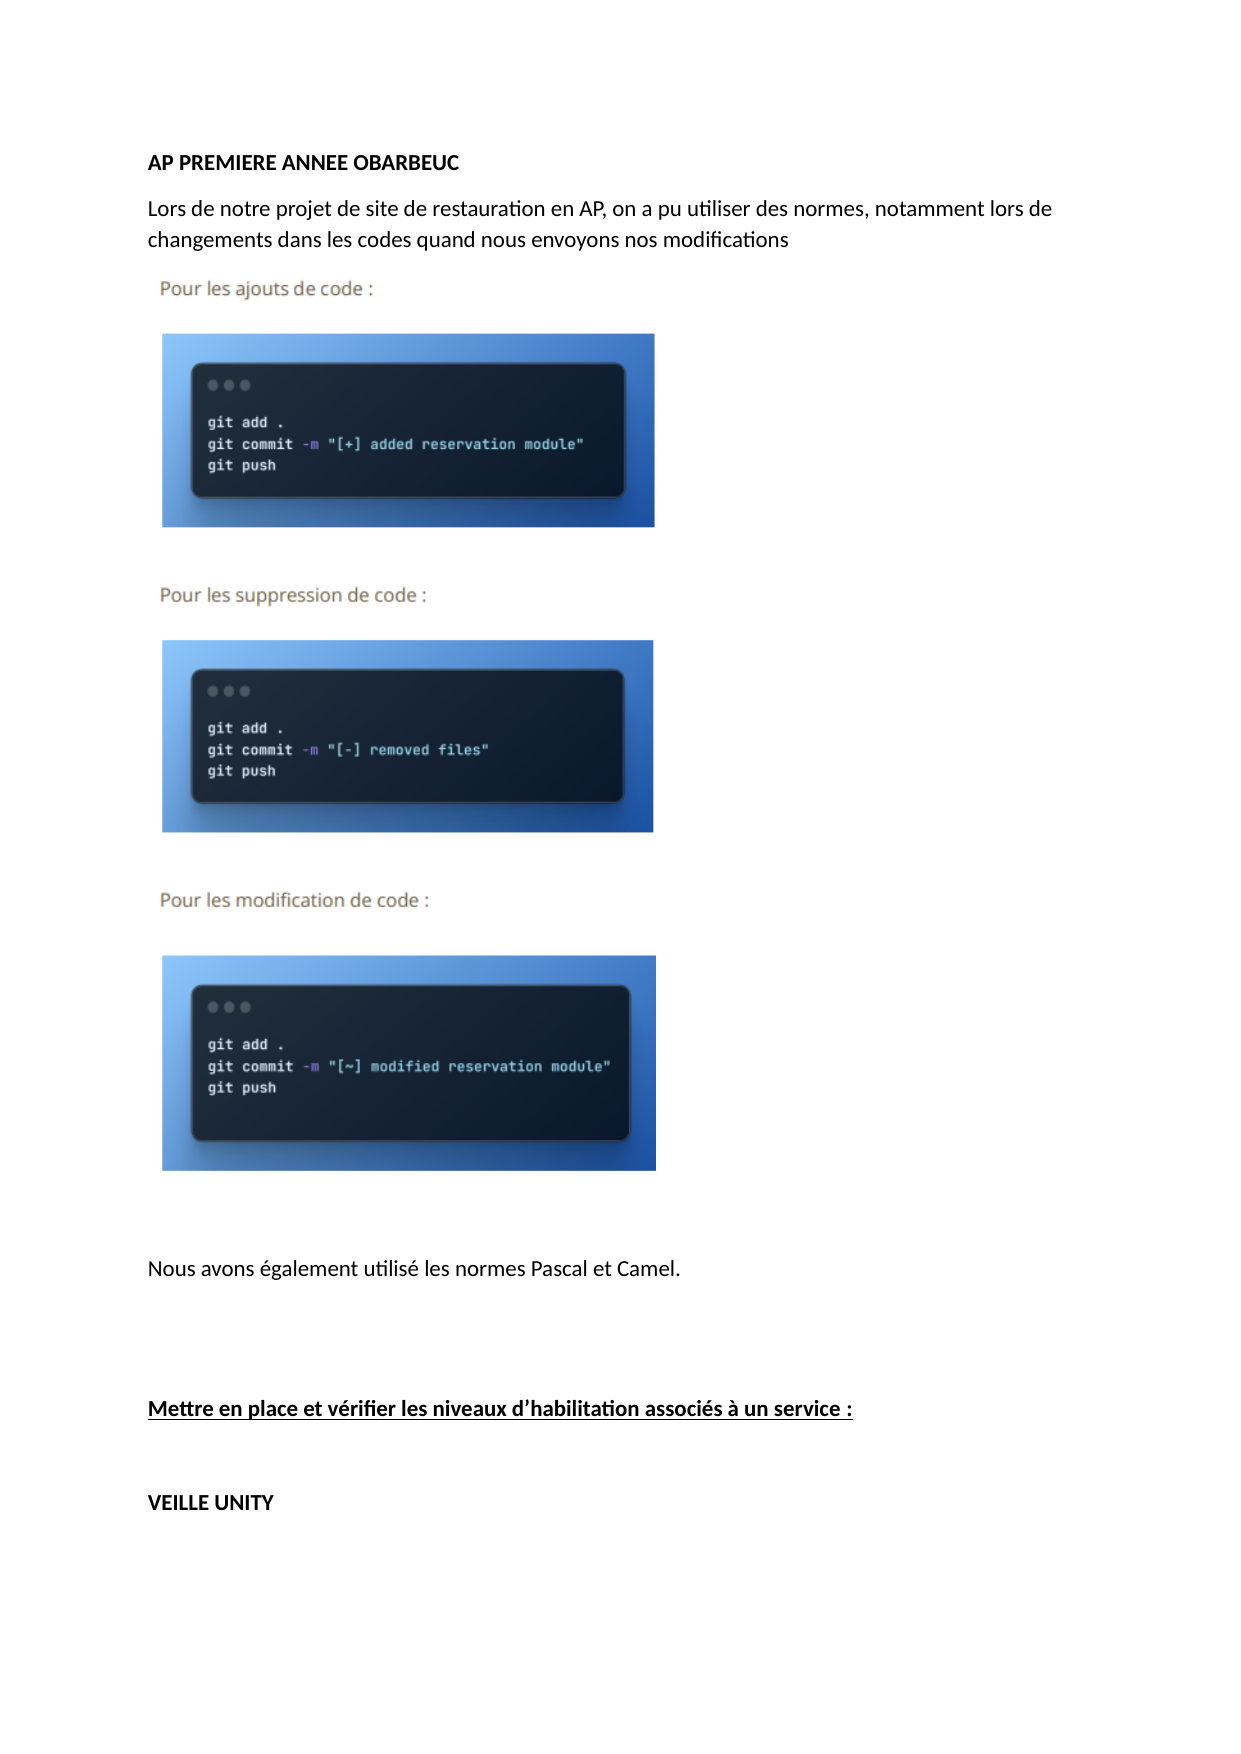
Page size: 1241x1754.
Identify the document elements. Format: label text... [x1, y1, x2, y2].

text Mettre en place et vérifier les niveaux d’habilitation associés à un service : [148, 1394, 1093, 1422]
picture [147, 271, 656, 1189]
text Lors de notre projet de site de restauration en AP, on a pu utiliser des normes, notamment lors de changements dans les codes quand nous envoyons nos modifications [148, 194, 1093, 253]
text AP PREMIERE ANNEE OBARBEUC [148, 148, 1093, 176]
text Nous avons également utilisé les normes Pascal et Camel. [148, 1254, 1093, 1282]
text VEILLE UNITY [148, 1488, 1093, 1516]
